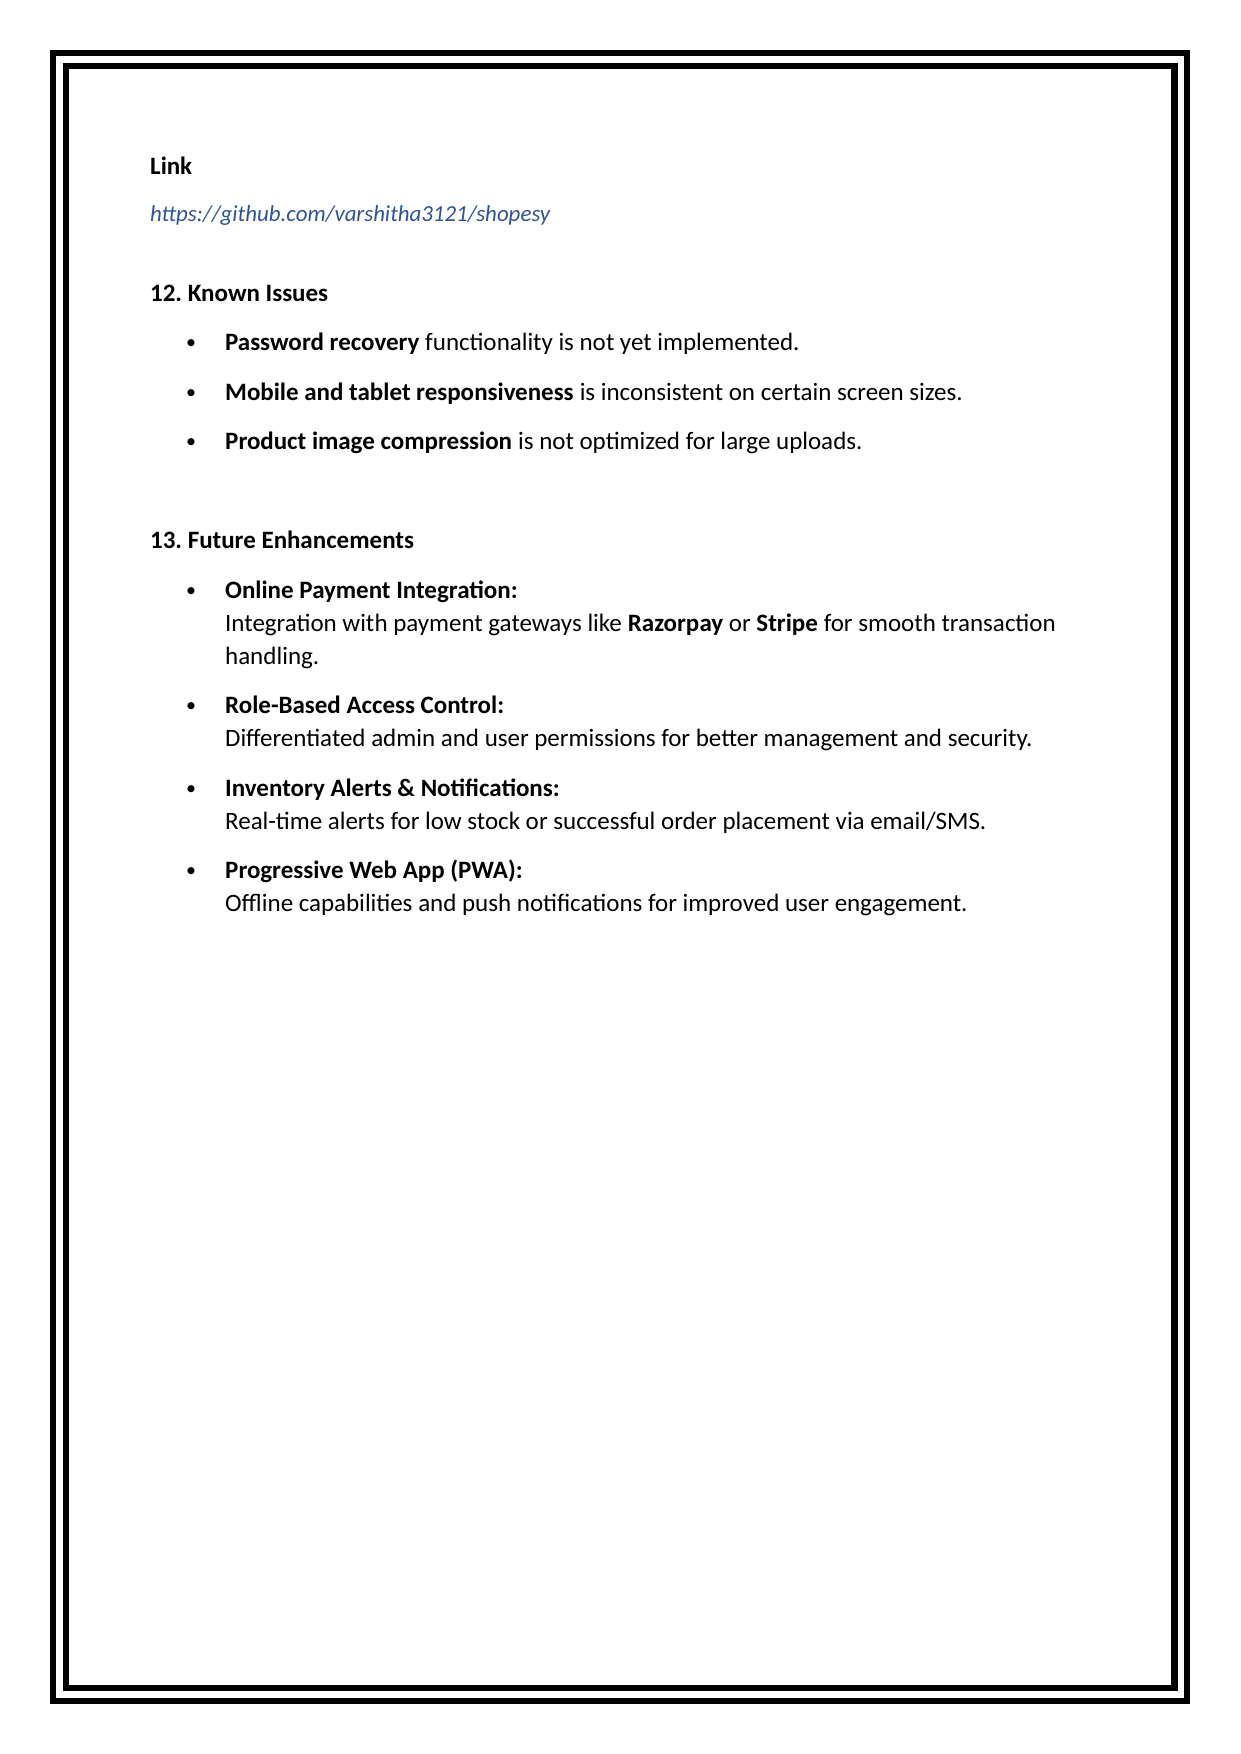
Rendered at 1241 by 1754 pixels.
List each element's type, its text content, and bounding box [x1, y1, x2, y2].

list Password recovery functionality is not yet implemented. [187, 326, 1090, 357]
list Role-Based Access Control: Differentiated admin and user permissions for better management and security. [187, 689, 1090, 753]
list Mobile and tablet responsiveness is inconsistent on certain screen sizes. [187, 376, 1090, 406]
list Product image compression is not optimized for large uploads. [187, 425, 1090, 456]
text Link [150, 150, 1090, 181]
text 12. Known Issues [150, 277, 1090, 307]
list Inventory Alerts & Notifications: Real-time alerts for low stock or successful order placement via email/SMS. [187, 772, 1090, 836]
text 13. Future Enhancements [150, 524, 1090, 555]
list Progressive Web App (PWA): Offline capabilities and push notifications for improved user engagement. [187, 854, 1090, 918]
list Online Payment Integration: Integration with payment gateways like Razorpay or Stripe for smooth transaction handling. [187, 574, 1090, 671]
text https://github.com/varshitha3121/shopesy [150, 199, 1090, 258]
